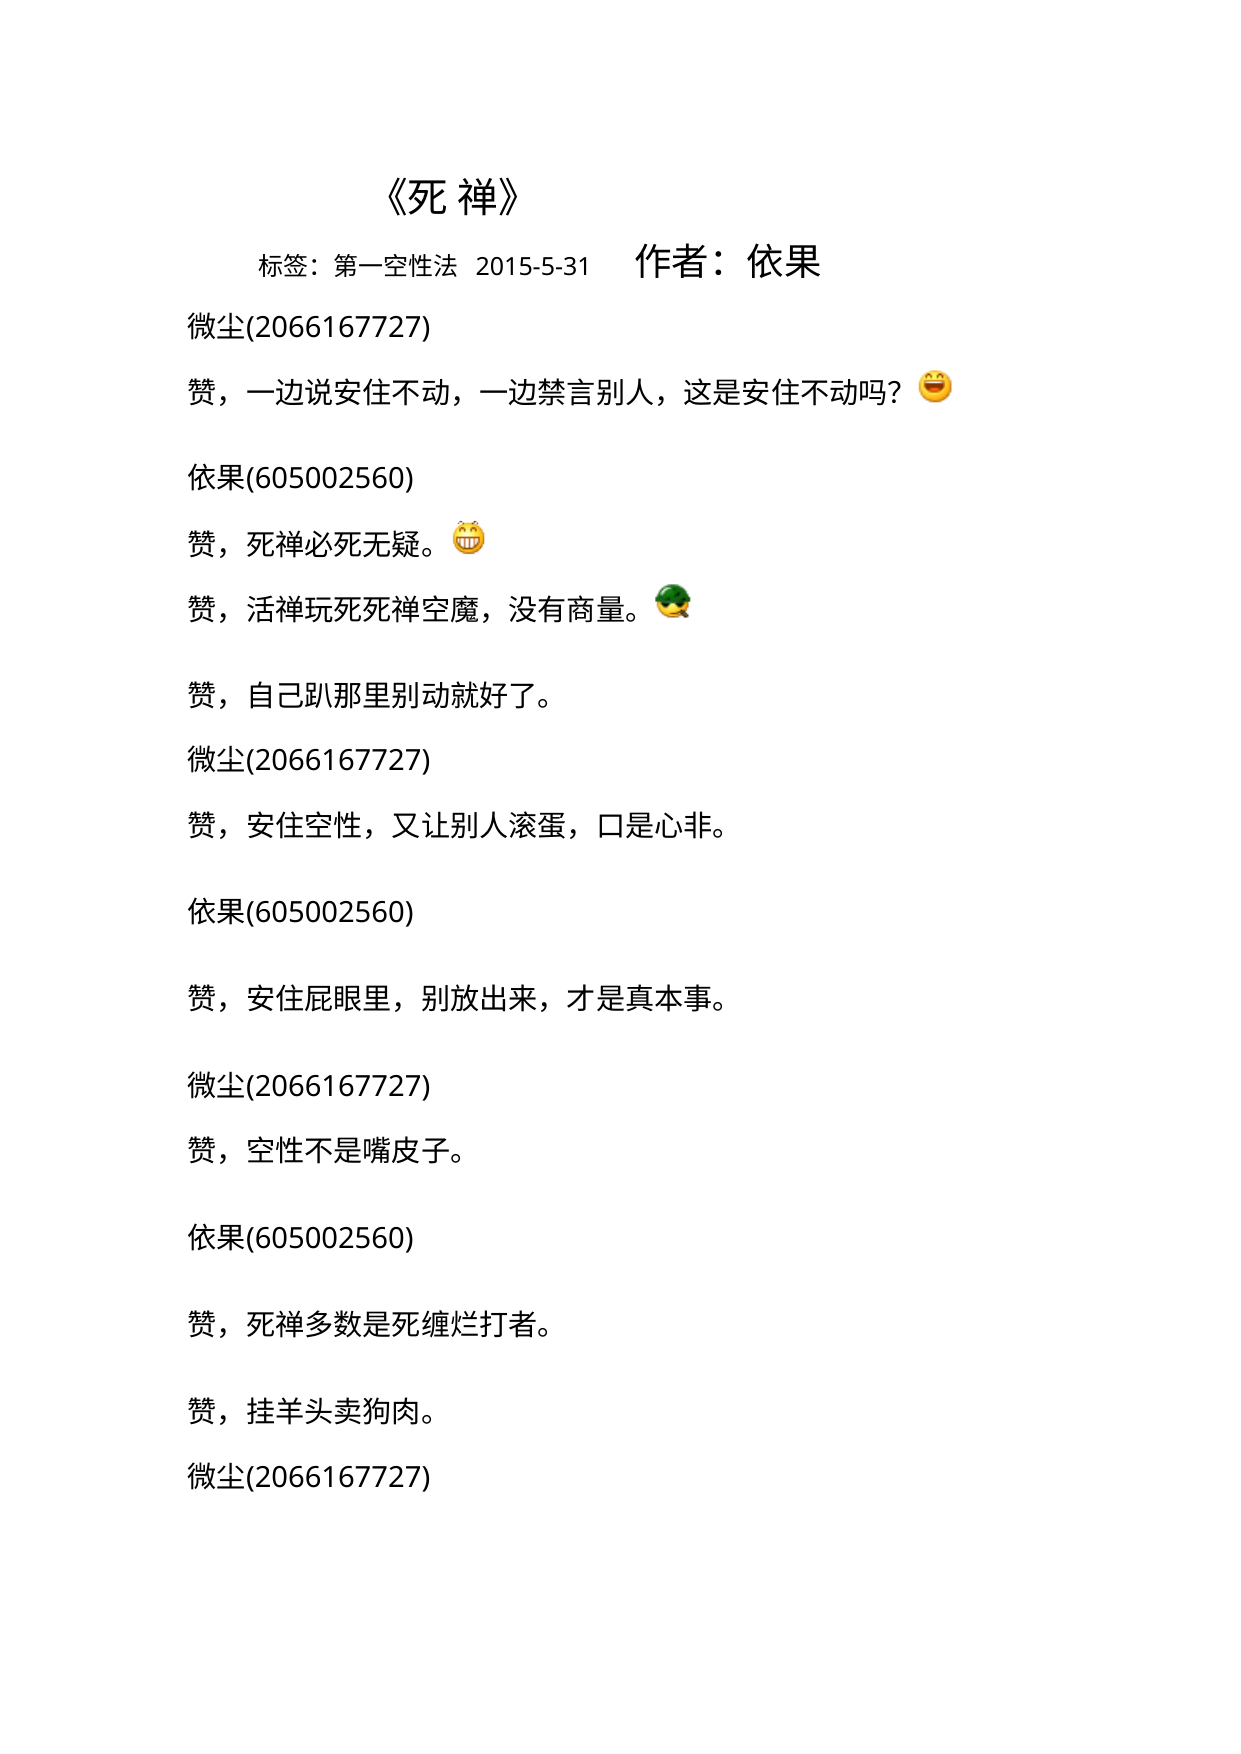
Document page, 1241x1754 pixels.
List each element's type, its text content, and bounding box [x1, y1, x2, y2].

text 赞，自己趴那里别动就好了。 微尘(2066167727) 赞，安住空性，又让别人滚蛋，口是心非。 [187, 661, 1053, 856]
text 微尘(2066167727) 赞，一边说安住不动，一边禁言别人，这是安住不动吗？ [187, 292, 1053, 422]
text 赞，安住屁眼里，别放出来，才是真本事。 [187, 964, 1053, 1029]
text 依果(605002560) [187, 1203, 1053, 1268]
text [187, 1377, 1053, 1507]
picture [654, 583, 692, 621]
text 赞，死禅多数是死缠烂打者。 [187, 1290, 1053, 1355]
text 依果(605002560) [187, 878, 1053, 943]
text 《死 禅》 [187, 162, 1053, 227]
picture [916, 366, 955, 404]
text 微尘(2066167727) 赞，空性不是嘴皮子。 [187, 1051, 1053, 1181]
picture [450, 518, 488, 556]
text 标签：第一空性法 2015-5-31 作者：依果 [187, 227, 1053, 292]
text 依果(605002560) 赞，死禅必死无疑。 赞，活禅玩死死禅空魔，没有商量。 [187, 444, 1053, 639]
